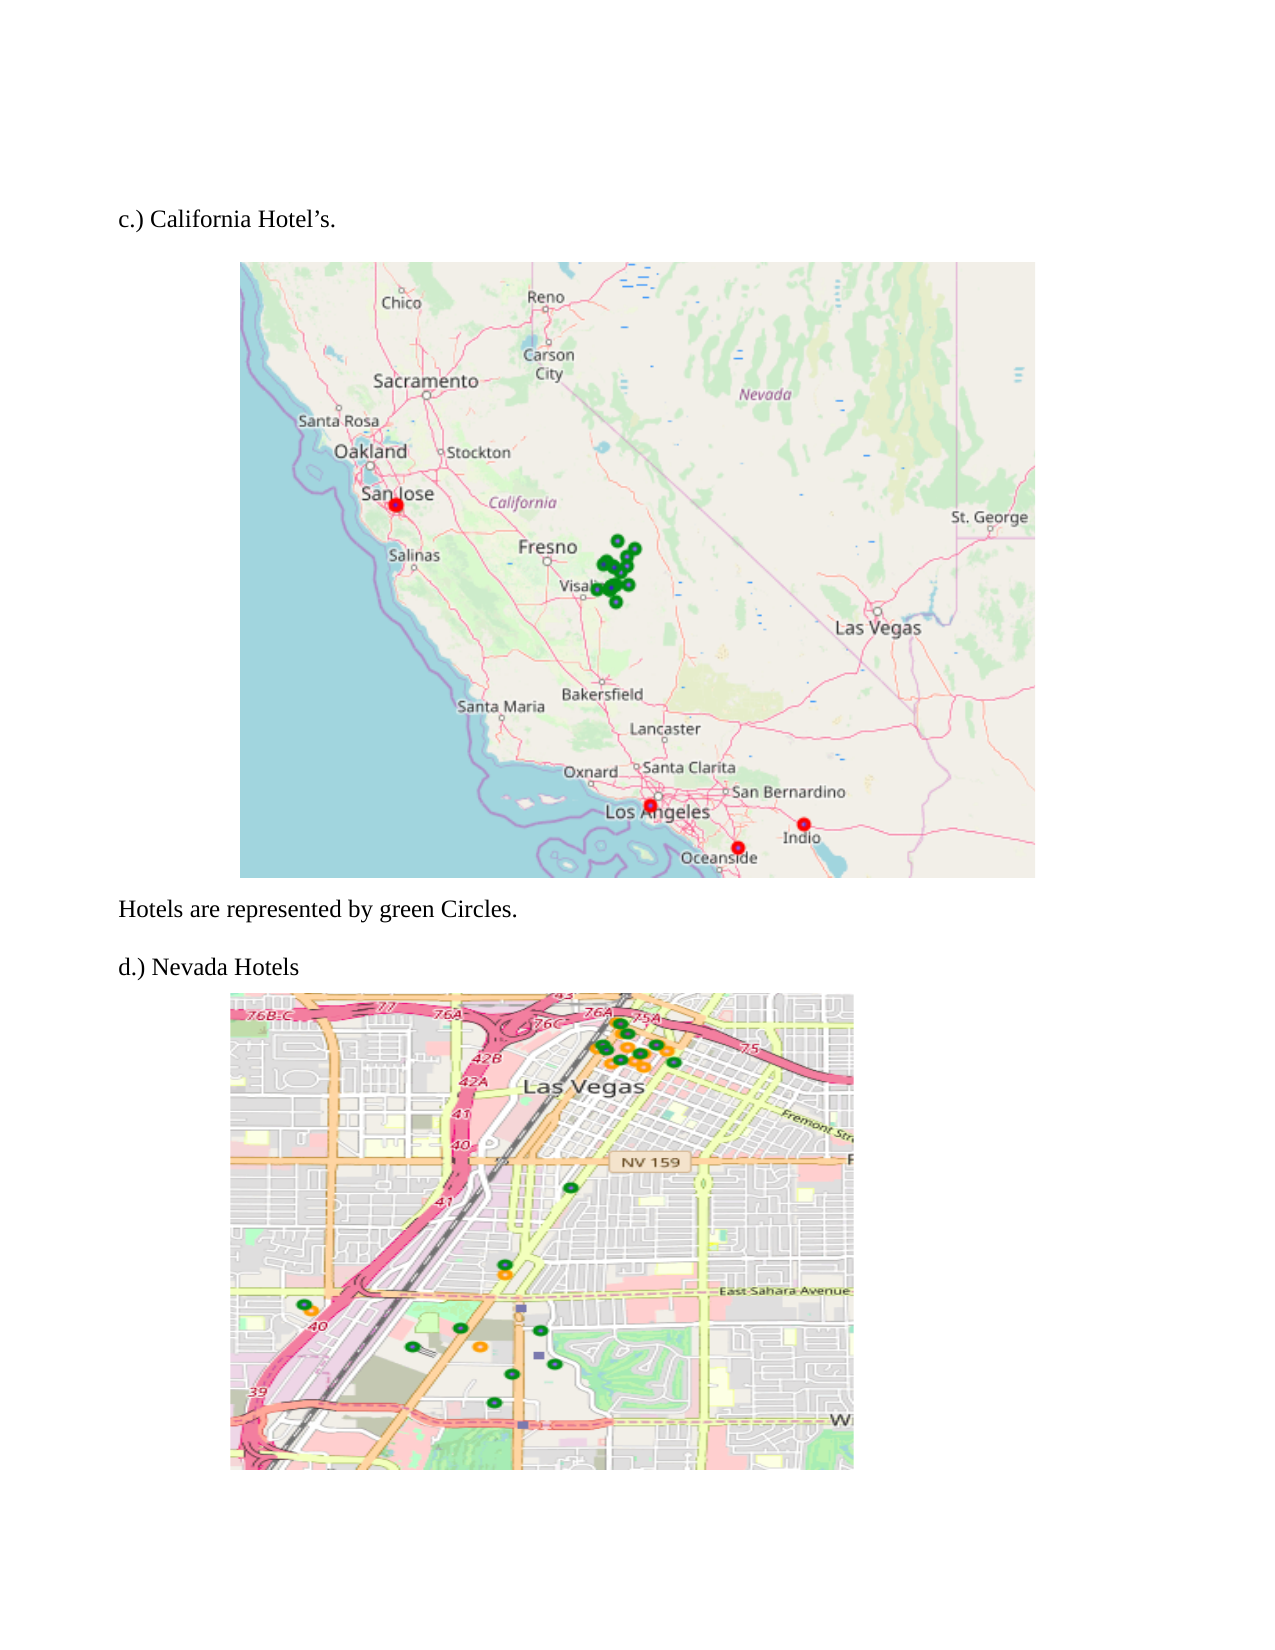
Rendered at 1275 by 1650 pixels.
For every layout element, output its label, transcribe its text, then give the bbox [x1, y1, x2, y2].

text Hotels are represented by green Circles. [118, 894, 1157, 923]
picture [230, 993, 854, 1470]
text d.) Nevada Hotels [118, 952, 1157, 981]
picture [240, 262, 1036, 878]
text c.) California Hotel’s. [118, 204, 1157, 233]
